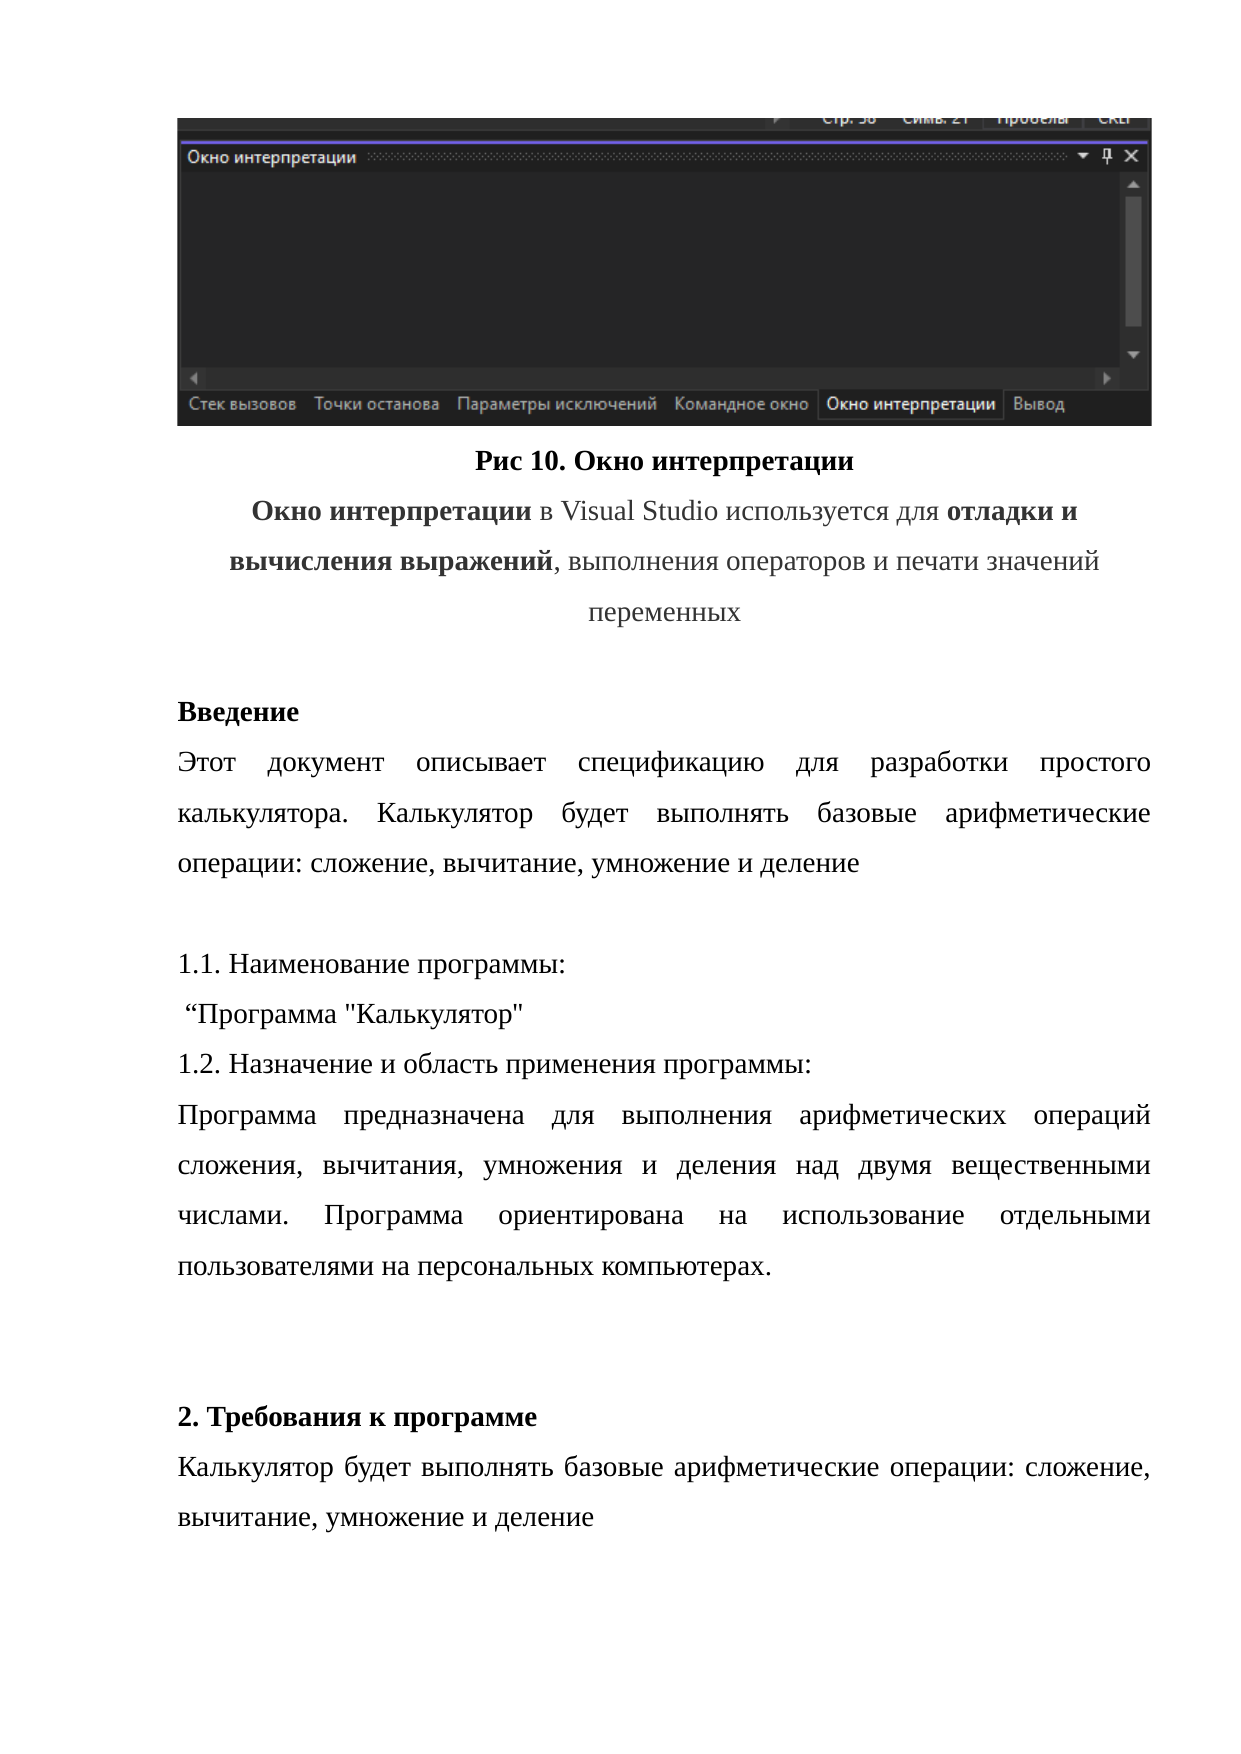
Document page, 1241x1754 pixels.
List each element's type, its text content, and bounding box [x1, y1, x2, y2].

text 1.2. Назначение и область применения программы: [177, 1046, 1152, 1080]
text Введение [177, 694, 1152, 728]
text “Программа "Калькулятор'' [177, 996, 1152, 1030]
text Рис 10. Окно интерпретации [177, 443, 1152, 476]
text Окно интерпретации в Visual Studio используется для отладки и вычисления выражений, выполнения операторов и печати значений переменных [177, 493, 1152, 627]
text 2. Требования к программе [177, 1399, 1152, 1432]
text Этот документ описывает спецификацию для разработки простого калькулятора. Калькулятор будет выполнять базовые арифметические операции: сложение, вычитание, умножение и деление [177, 744, 1152, 879]
text Калькулятор будет выполнять базовые арифметические операции: сложение, вычитание, умножение и деление [177, 1449, 1152, 1533]
text Программа предназначена для выполнения арифметических операций сложения, вычитания, умножения и деления над двумя вещественными числами. Программа ориентирована на использование отдельными пользователями на персональных компьютерах. [177, 1097, 1152, 1281]
picture [177, 118, 1152, 426]
text 1.1. Наименование программы: [177, 946, 1152, 979]
